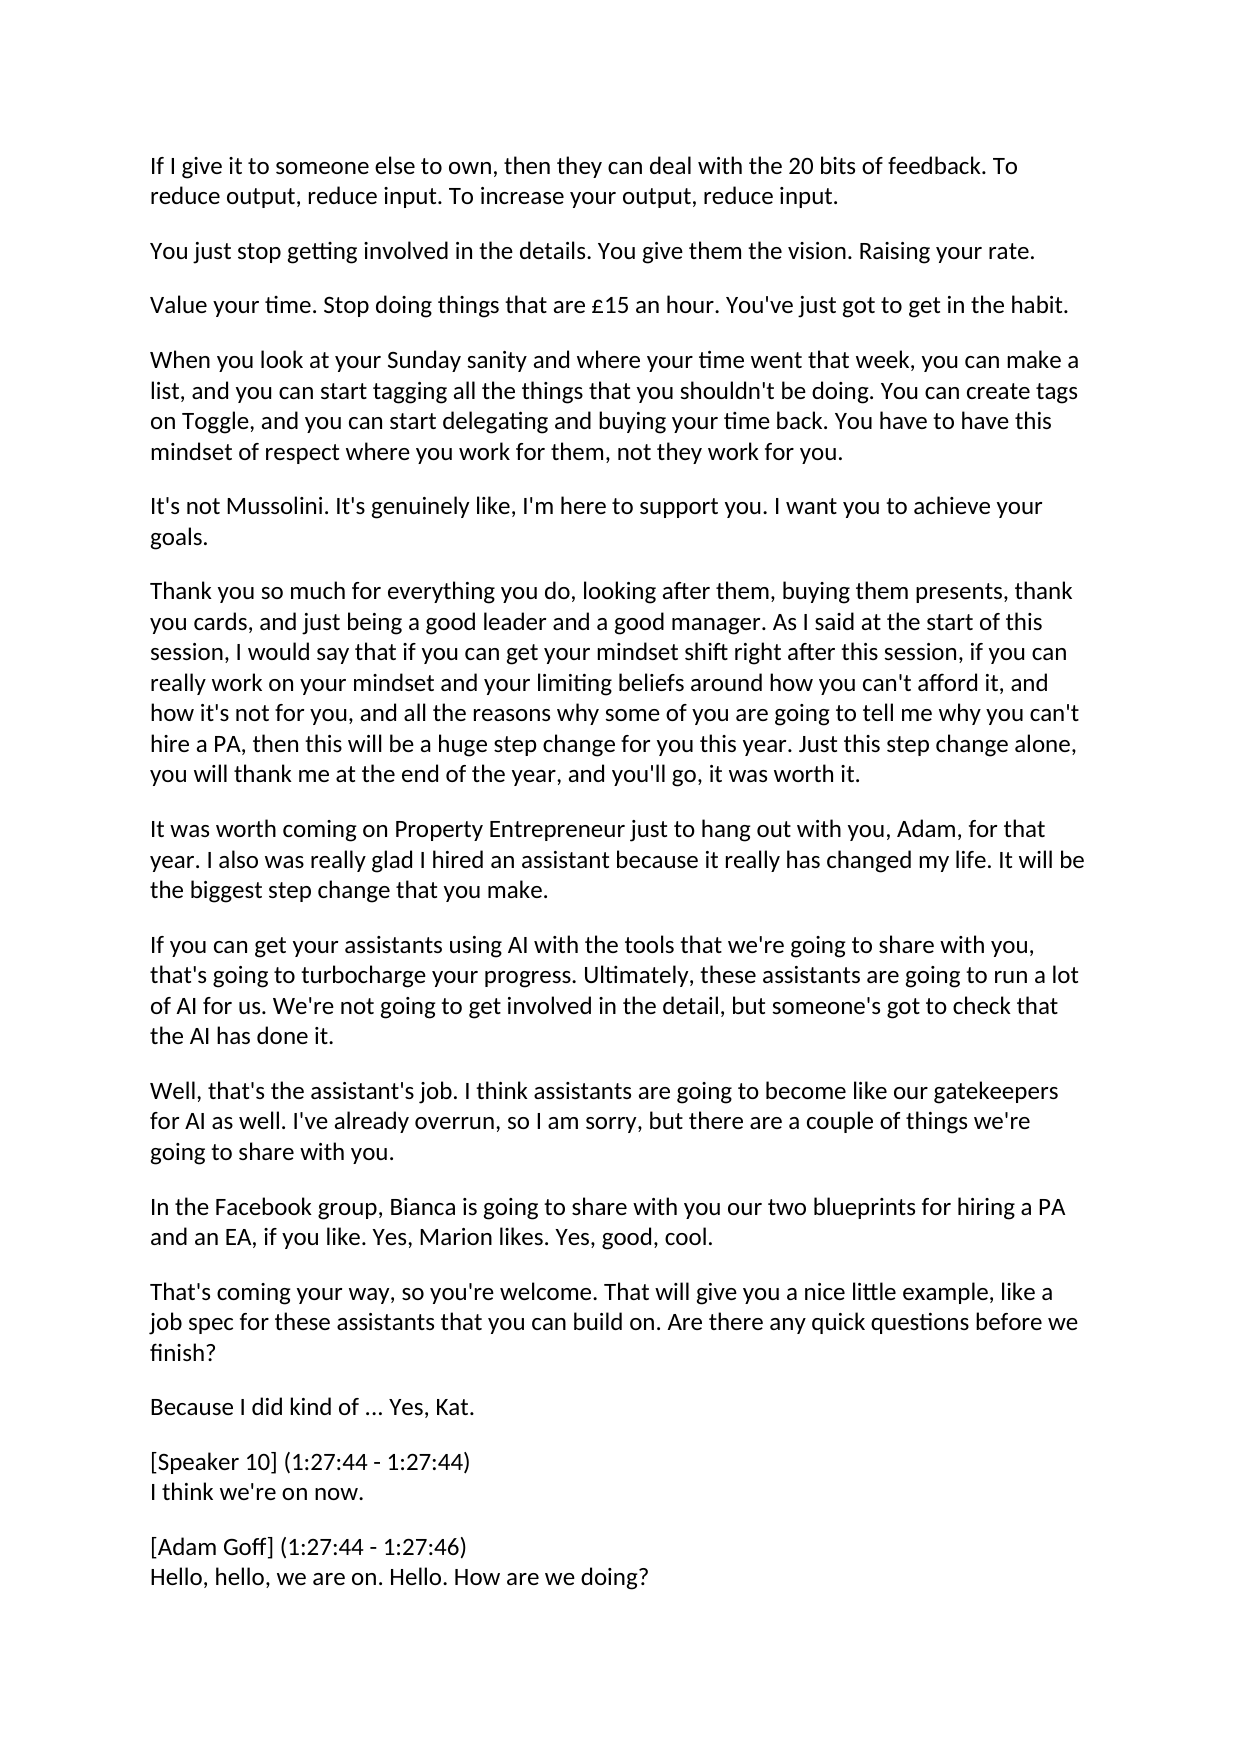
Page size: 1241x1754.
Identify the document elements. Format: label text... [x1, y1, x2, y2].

text [Adam Goff] (1:27:44 - 1:27:46) [150, 1531, 1090, 1562]
text It's not Mussolini. It's genuinely like, I'm here to support you. I want you to achieve your goals. [150, 490, 1090, 551]
text If I give it to someone else to own, then they can deal with the 20 bits of feedback. To reduce output, reduce input. To increase your output, reduce input. [150, 150, 1090, 211]
text You just stop getting involved in the details. You give them the vision. Raising your rate. [150, 235, 1090, 266]
text Hello, hello, we are on. Hello. How are we doing? [150, 1562, 1090, 1592]
text That's coming your way, so you're welcome. That will give you a nice little example, like a job spec for these assistants that you can build on. Are there any quick questions before we finish? [150, 1276, 1090, 1367]
text When you look at your Sunday sanity and where your time went that week, you can make a list, and you can start tagging all the things that you shouldn't be doing. You can create tags on Toggle, and you can start delegating and buying your time back. You have to have this mindset of respect where you work for them, not they work for you. [150, 344, 1090, 466]
text If you can get your assistants using AI with the tools that we're going to share with you, that's going to turbocharge your progress. Ultimately, these assistants are going to run a lot of AI for us. We're not going to get involved in the detail, but someone's got to check that the AI has done it. [150, 929, 1090, 1051]
text I think we're on now. [150, 1476, 1090, 1507]
text Thank you so much for everything you do, looking after them, buying them presents, thank you cards, and just being a good leader and a good manager. As I said at the start of this session, I would say that if you can get your mindset shift right after this session, if you can really work on your mindset and your limiting beliefs around how you can't afford it, and how it's not for you, and all the reasons why some of you are going to tell me why you can't hire a PA, then this will be a huge step change for you this year. Just this step change alone, you will thank me at the end of the year, and you'll go, it was worth it. [150, 576, 1090, 789]
text [Speaker 10] (1:27:44 - 1:27:44) [150, 1446, 1090, 1476]
text Because I did kind of ... Yes, Kat. [150, 1391, 1090, 1422]
text It was worth coming on Property Entrepreneur just to hang out with you, Adam, for that year. I also was really glad I hired an assistant because it really has changed my life. It will be the biggest step change that you make. [150, 813, 1090, 905]
text In the Facebook group, Bianca is going to share with you our two blueprints for hiring a PA and an EA, if you like. Yes, Marion likes. Yes, good, cool. [150, 1191, 1090, 1252]
text Value your time. Stop doing things that are £15 an hour. You've just got to get in the habit. [150, 290, 1090, 320]
text Well, that's the assistant's job. I think assistants are going to become like our gatekeepers for AI as well. I've already overrun, so I am sorry, but there are a couple of things we're going to share with you. [150, 1075, 1090, 1167]
